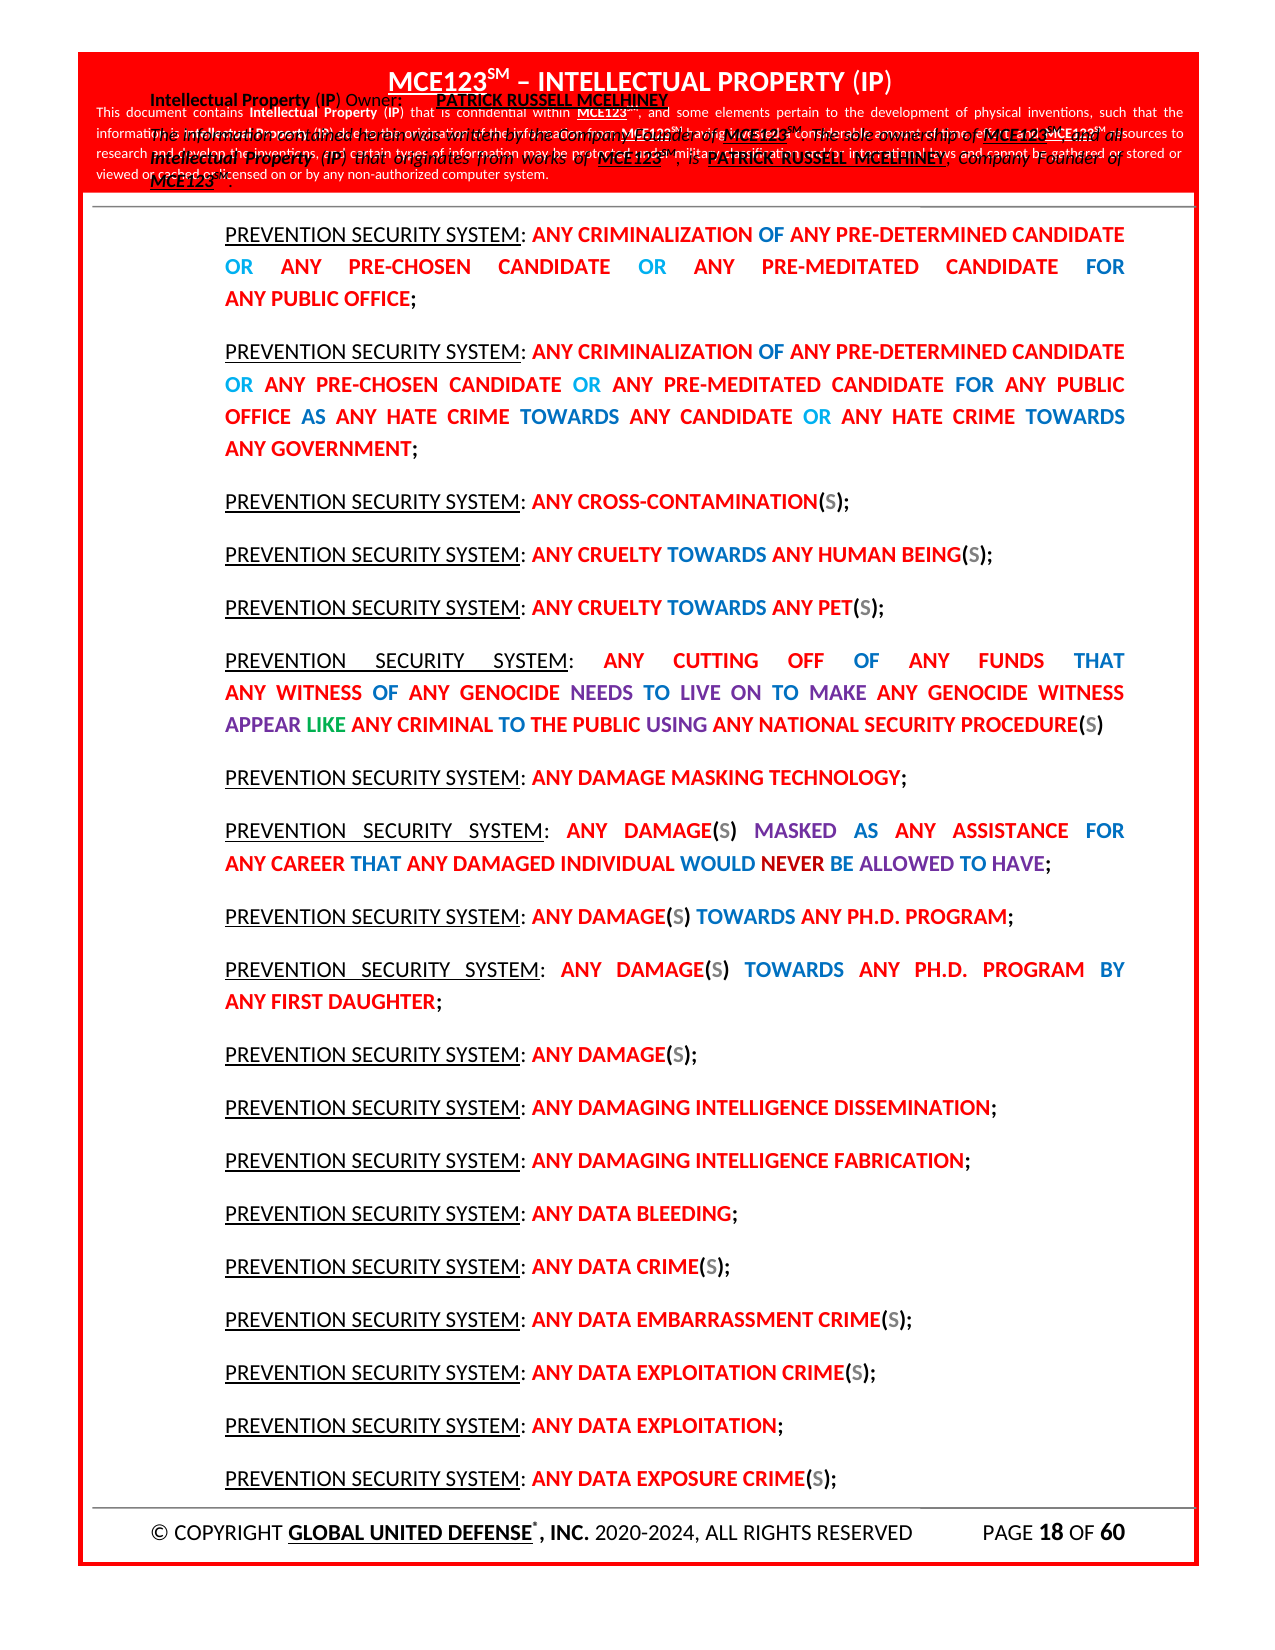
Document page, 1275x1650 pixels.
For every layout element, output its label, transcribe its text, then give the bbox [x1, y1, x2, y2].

text PREVENTION SECURITY SYSTEM: ANY CROSS-CONTAMINATION(S); [225, 487, 1125, 515]
text PREVENTION SECURITY SYSTEM: ANY DAMAGING INTELLIGENCE DISSEMINATION; [225, 1093, 1125, 1121]
text PREVENTION SECURITY SYSTEM: ANY DAMAGE(S); [225, 1040, 1125, 1068]
text PREVENTION SECURITY SYSTEM: ANY DAMAGING INTELLIGENCE FABRICATION; [225, 1146, 1125, 1174]
text PREVENTION SECURITY SYSTEM: ANY CRIMINALIZATION OF ANY PRE-DETERMINED CANDIDATE OR ANY PRE-CHOSEN CANDIDATE OR ANY PRE-MEDITATED CANDIDATE FOR ANY PUBLIC OFFICE; [225, 220, 1125, 312]
text PREVENTION SECURITY SYSTEM: ANY CRUELTY TOWARDS ANY HUMAN BEING(S); [225, 540, 1125, 568]
text PREVENTION SECURITY SYSTEM: ANY DATA CRIME(S); [225, 1252, 1125, 1280]
text PREVENTION SECURITY SYSTEM: ANY DATA EXPLOITATION; [225, 1411, 1125, 1439]
text PREVENTION SECURITY SYSTEM: ANY DAMAGE(S) TOWARDS ANY PH.D. PROGRAM; [225, 902, 1125, 930]
text PREVENTION SECURITY SYSTEM: ANY DATA BLEEDING; [225, 1199, 1125, 1227]
text PREVENTION SECURITY SYSTEM: ANY DAMAGE(S) MASKED AS ANY ASSISTANCE FOR ANY CAREER THAT ANY DAMAGED INDIVIDUAL WOULD NEVER BE ALLOWED TO HAVE; [225, 817, 1125, 877]
text PREVENTION SECURITY SYSTEM: ANY CUTTING OFF OF ANY FUNDS THAT ANY WITNESS OF ANY GENOCIDE NEEDS TO LIVE ON TO MAKE ANY GENOCIDE WITNESS APPEAR LIKE ANY CRIMINAL TO THE PUBLIC USING ANY NATIONAL SECURITY PROCEDURE(S) [225, 646, 1125, 738]
text PREVENTION SECURITY SYSTEM: ANY DAMAGE MASKING TECHNOLOGY; [225, 763, 1125, 792]
text PREVENTION SECURITY SYSTEM: ANY CRIMINALIZATION OF ANY PRE-DETERMINED CANDIDATE OR ANY PRE-CHOSEN CANDIDATE OR ANY PRE-MEDITATED CANDIDATE FOR ANY PUBLIC OFFICE AS ANY HATE CRIME TOWARDS ANY CANDIDATE OR ANY HATE CRIME TOWARDS ANY GOVERNMENT; [225, 337, 1125, 462]
text PREVENTION SECURITY SYSTEM: ANY CRUELTY TOWARDS ANY PET(S); [225, 593, 1125, 621]
text PREVENTION SECURITY SYSTEM: ANY DATA EXPLOITATION CRIME(S); [225, 1358, 1125, 1386]
text PREVENTION SECURITY SYSTEM: ANY DAMAGE(S) TOWARDS ANY PH.D. PROGRAM BY ANY FIRST DAUGHTER; [225, 955, 1125, 1015]
text PREVENTION SECURITY SYSTEM: ANY DATA EXPOSURE CRIME(S); [225, 1464, 1125, 1492]
text PREVENTION SECURITY SYSTEM: ANY DATA EMBARRASSMENT CRIME(S); [225, 1305, 1125, 1333]
